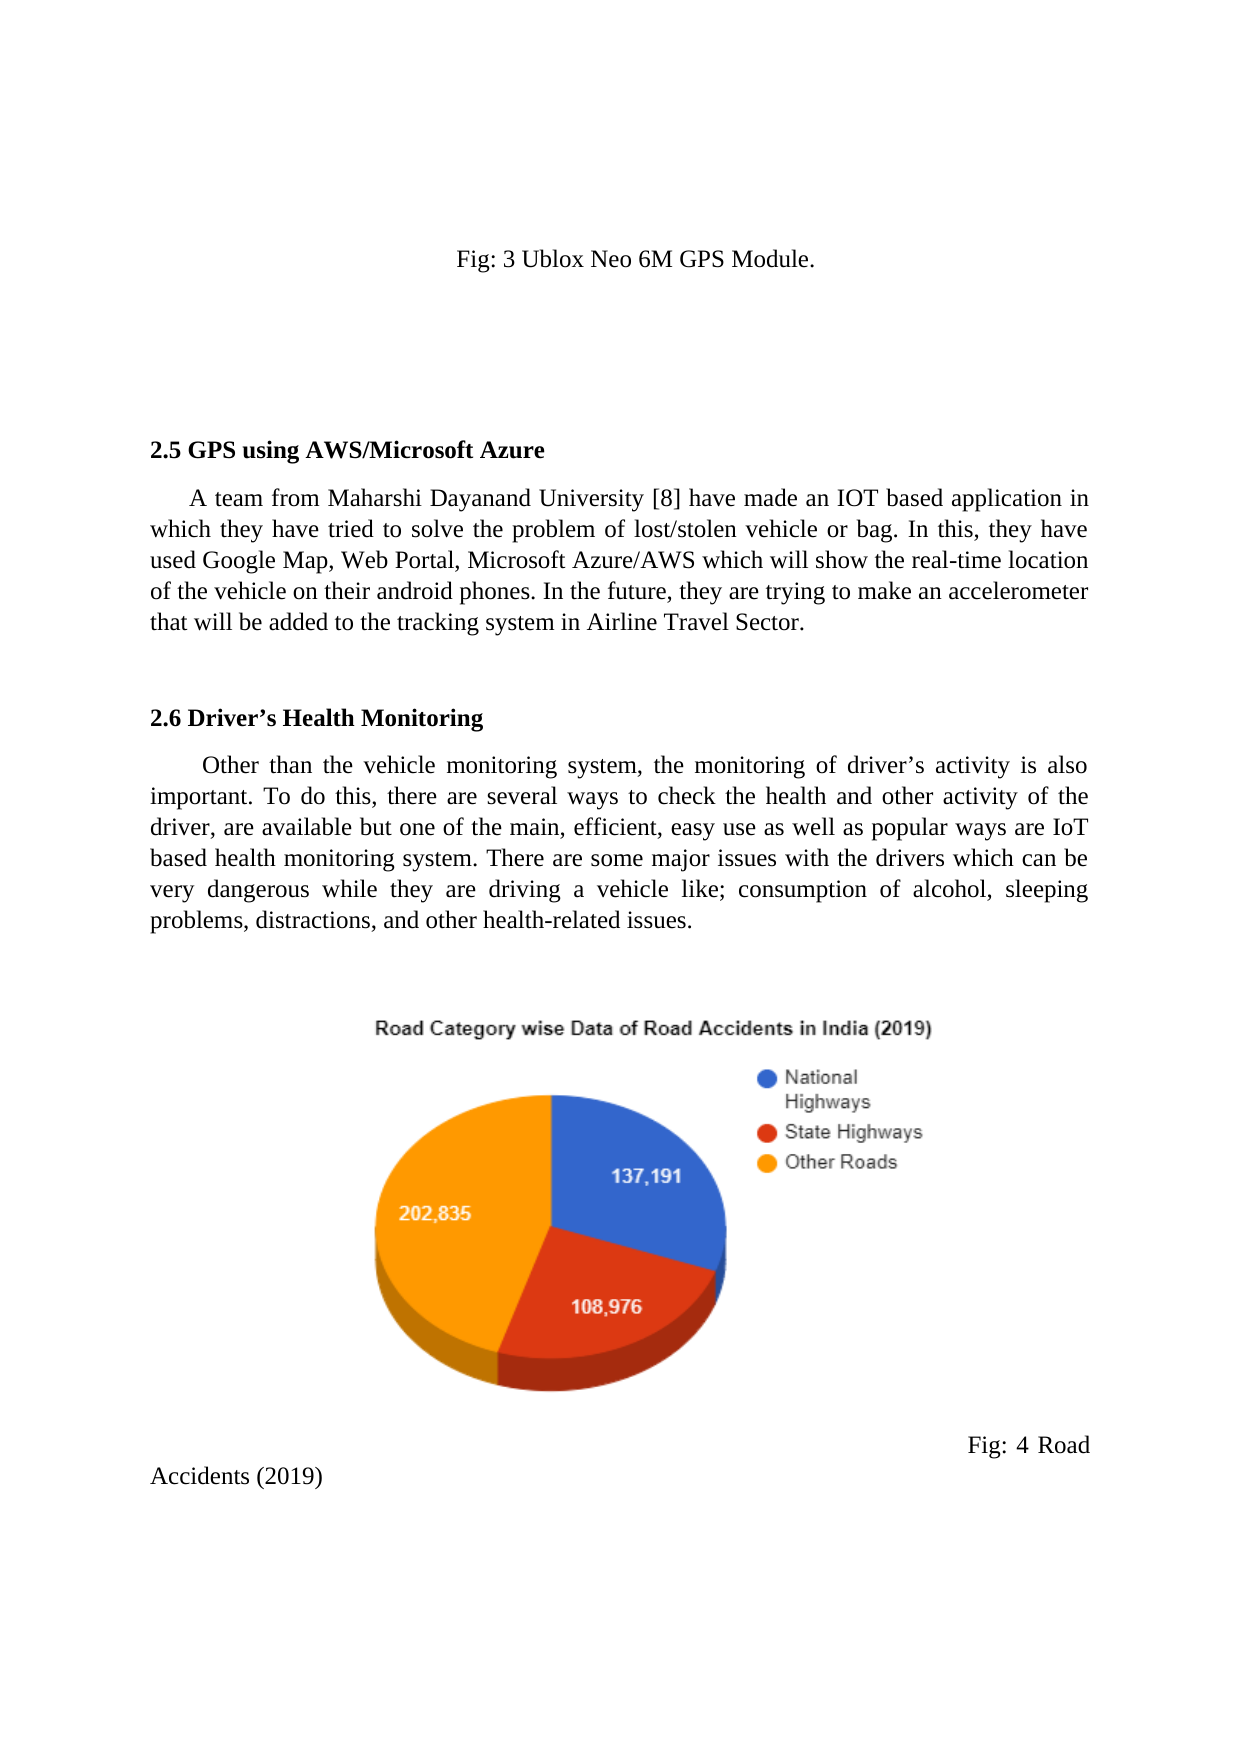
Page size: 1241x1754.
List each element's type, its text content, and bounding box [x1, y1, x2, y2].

text 2.5 GPS using AWS/Microsoft Azure [150, 435, 1090, 464]
text 2.6 Driver’s Health Monitoring [150, 703, 1090, 731]
text A team from Maharshi Dayanand University [8] have made an IOT based application in which they have tried to solve the problem of lost/stolen vehicle or bag. In this, they have used Google Map, Web Portal, Microsoft Azure/AWS which will show the real-time location of the vehicle on their android phones. In the future, they are trying to make an accelerometer that will be added to the tracking system in Airline Travel Sector. [150, 483, 1090, 636]
picture [328, 998, 949, 1419]
text Fig: 3 Ublox Neo 6M GPS Module. [150, 244, 1090, 273]
text Fig: 4 Road Accidents (2019) [150, 1430, 1090, 1490]
text Other than the vehicle monitoring system, the monitoring of driver’s activity is also important. To do this, there are several ways to check the health and other activity of the driver, are available but one of the main, efficient, easy use as well as popular ways are IoT based health monitoring system. There are some major issues with the drivers which can be very dangerous while they are driving a vehicle like; consumption of alcohol, sleeping problems, distractions, and other health-related issues. [150, 750, 1090, 934]
